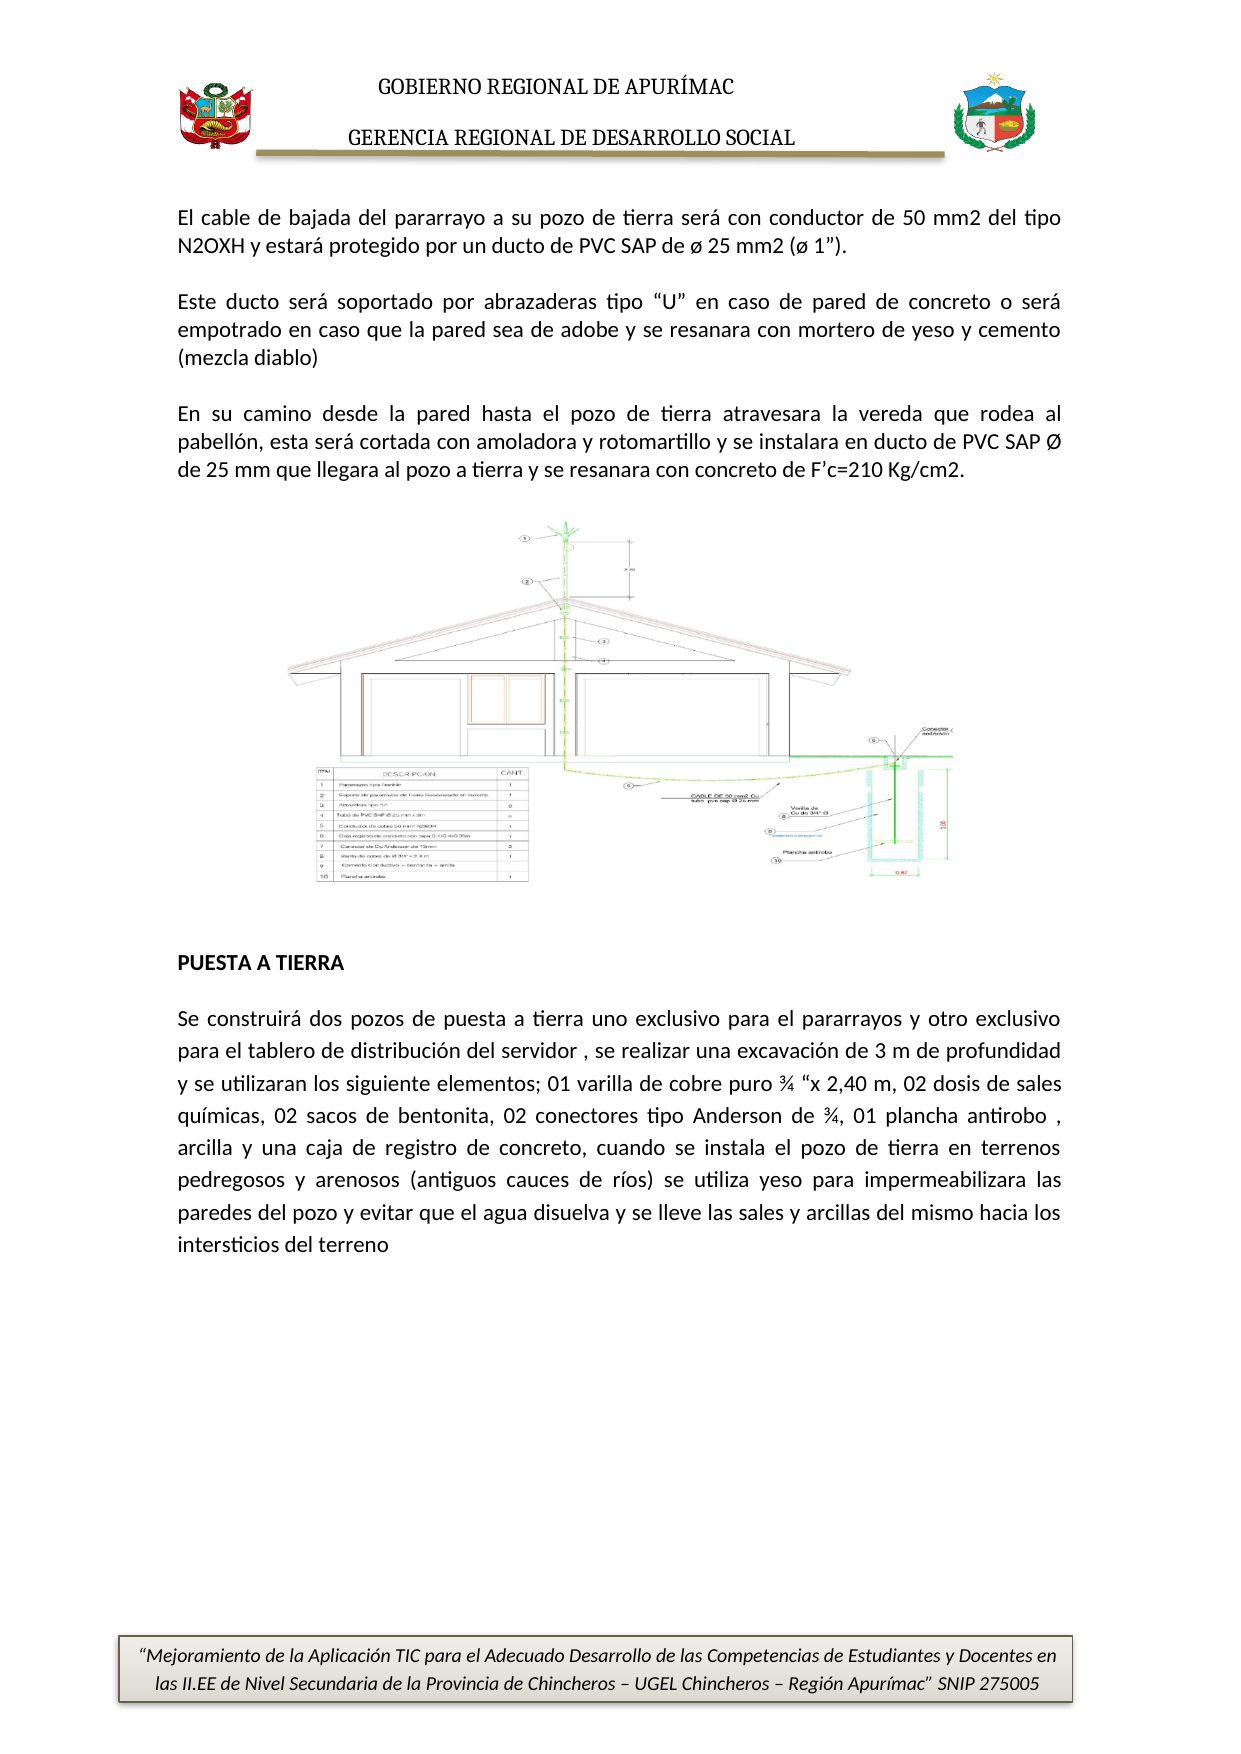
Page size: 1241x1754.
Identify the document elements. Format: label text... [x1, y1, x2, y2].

picture [287, 511, 953, 893]
text PUESTA A TIERRA [177, 948, 1063, 976]
picture [953, 71, 1036, 152]
text El cable de bajada del pararrayo a su pozo de tierra será con conductor de 50 mm2 del tipo N2OXH y estará protegido por un ducto de PVC SAP de ø 25 mm2 (ø 1”). [177, 203, 1063, 259]
text Se construirá dos pozos de puesta a tierra uno exclusivo para el pararrayos y otro exclusivo para el tablero de distribución del servidor , se realizar una excavación de 3 m de profundidad y se utilizaran los siguiente elementos; 01 varilla de cobre puro ¾ “x 2,40 m, 02 dosis de sales químicas, 02 sacos de bentonita, 02 conectores tipo Anderson de ¾, 01 plancha antirobo , arcilla y una caja de registro de concreto, cuando se instala el pozo de tierra en terrenos pedregosos y arenosos (antiguos cauces de ríos) se utiliza yeso para impermeabilizara las paredes del pozo y evitar que el agua disuelva y se lleve las sales y arcillas del mismo hacia los intersticios del terreno [177, 1004, 1063, 1258]
text Este ducto será soportado por abrazaderas tipo “U” en caso de pared de concreto o será empotrado en caso que la pared sea de adobe y se resanara con mortero de yeso y cemento (mezcla diablo) [177, 287, 1063, 371]
text En su camino desde la pared hasta el pozo de tierra atravesara la vereda que rodea al pabellón, esta será cortada con amoladora y rotomartillo y se instalara en ducto de PVC SAP Ø de 25 mm que llegara al pozo a tierra y se resanara con concreto de F’c=210 Kg/cm2. [177, 399, 1063, 483]
picture [174, 81, 256, 151]
